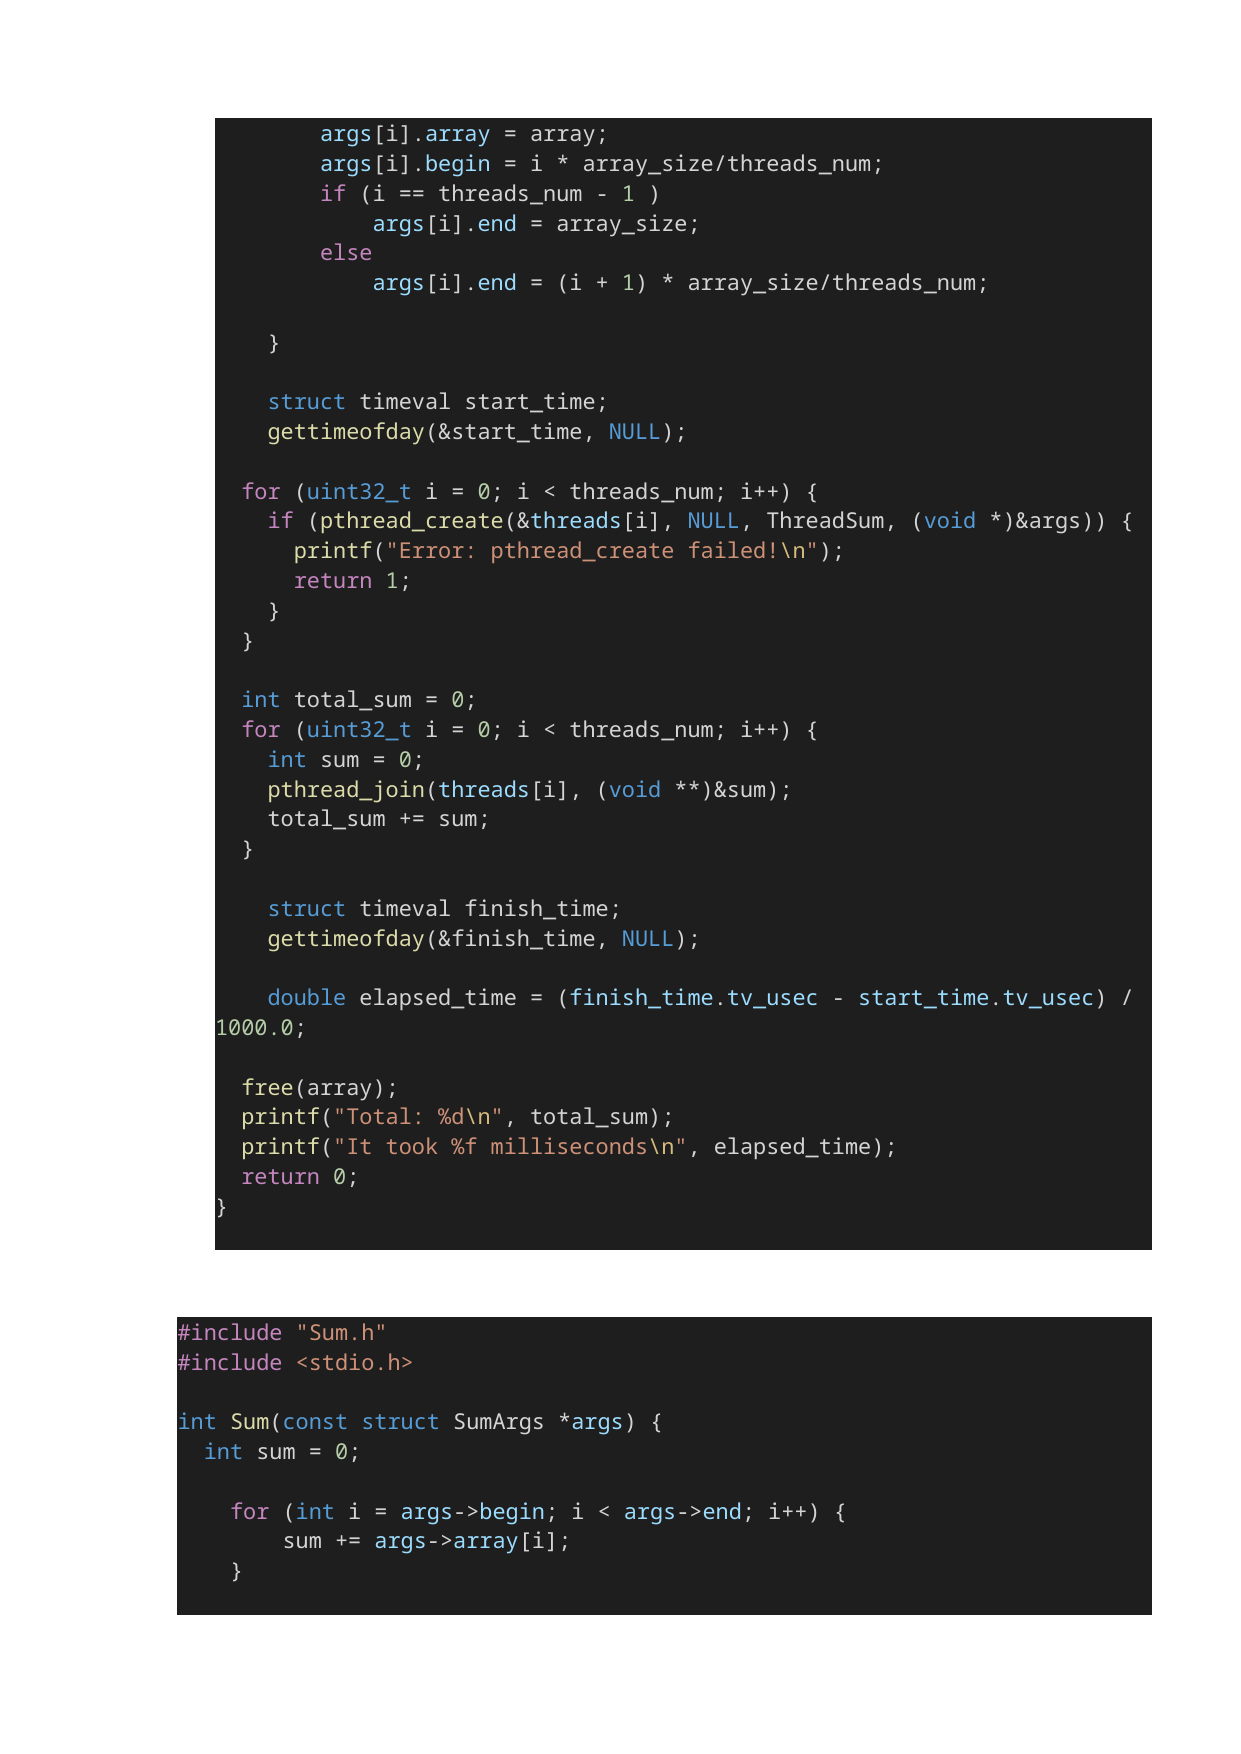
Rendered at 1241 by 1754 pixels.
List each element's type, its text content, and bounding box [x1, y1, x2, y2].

text } [215, 1191, 1152, 1220]
text gettimeofday(&start_time, NULL); [215, 416, 1152, 446]
text printf("It took %f milliseconds\n", elapsed_time); [215, 1131, 1152, 1161]
text double elapsed_time = (finish_time.tv_usec - start_time.tv_usec) / 1000.0; [215, 982, 1152, 1042]
text struct timeval finish_time; [215, 893, 1152, 922]
text args[i].end = (i + 1) * array_size/threads_num; [215, 267, 1152, 297]
text struct timeval start_time; [215, 386, 1152, 416]
text } [215, 624, 1152, 654]
text } [215, 833, 1152, 863]
text printf("Total: %d\n", total_sum); [215, 1101, 1152, 1131]
text int Sum(const struct SumArgs *args) { [177, 1406, 1152, 1436]
text args[i].begin = i * array_size/threads_num; [215, 148, 1152, 178]
text int total_sum = 0; [215, 684, 1152, 714]
text int sum = 0; [215, 744, 1152, 773]
text return 1; [215, 565, 1152, 595]
text gettimeofday(&finish_time, NULL); [215, 922, 1152, 952]
text for (uint32_t i = 0; i < threads_num; i++) { [215, 476, 1152, 505]
text for (uint32_t i = 0; i < threads_num; i++) { [215, 714, 1152, 744]
text pthread_join(threads[i], (void **)&sum); [215, 773, 1152, 803]
text #include "Sum.h" [177, 1317, 1152, 1347]
text return 0; [215, 1161, 1152, 1191]
text args[i].end = array_size; [215, 207, 1152, 237]
text printf("Error: pthread_create failed!\n"); [215, 535, 1152, 565]
text } [215, 327, 1152, 356]
text if (i == threads_num - 1 ) [215, 178, 1152, 207]
text args[i].array = array; [215, 118, 1152, 148]
text } [215, 595, 1152, 624]
text sum += args->array[i]; [177, 1525, 1152, 1555]
text free(array); [215, 1071, 1152, 1101]
text else [215, 237, 1152, 267]
text total_sum += sum; [215, 803, 1152, 833]
text int sum = 0; [177, 1436, 1152, 1466]
text } [177, 1555, 1152, 1585]
text #include <stdio.h> [177, 1347, 1152, 1376]
text if (pthread_create(&threads[i], NULL, ThreadSum, (void *)&args)) { [215, 505, 1152, 535]
text for (int i = args->begin; i < args->end; i++) { [177, 1496, 1152, 1525]
